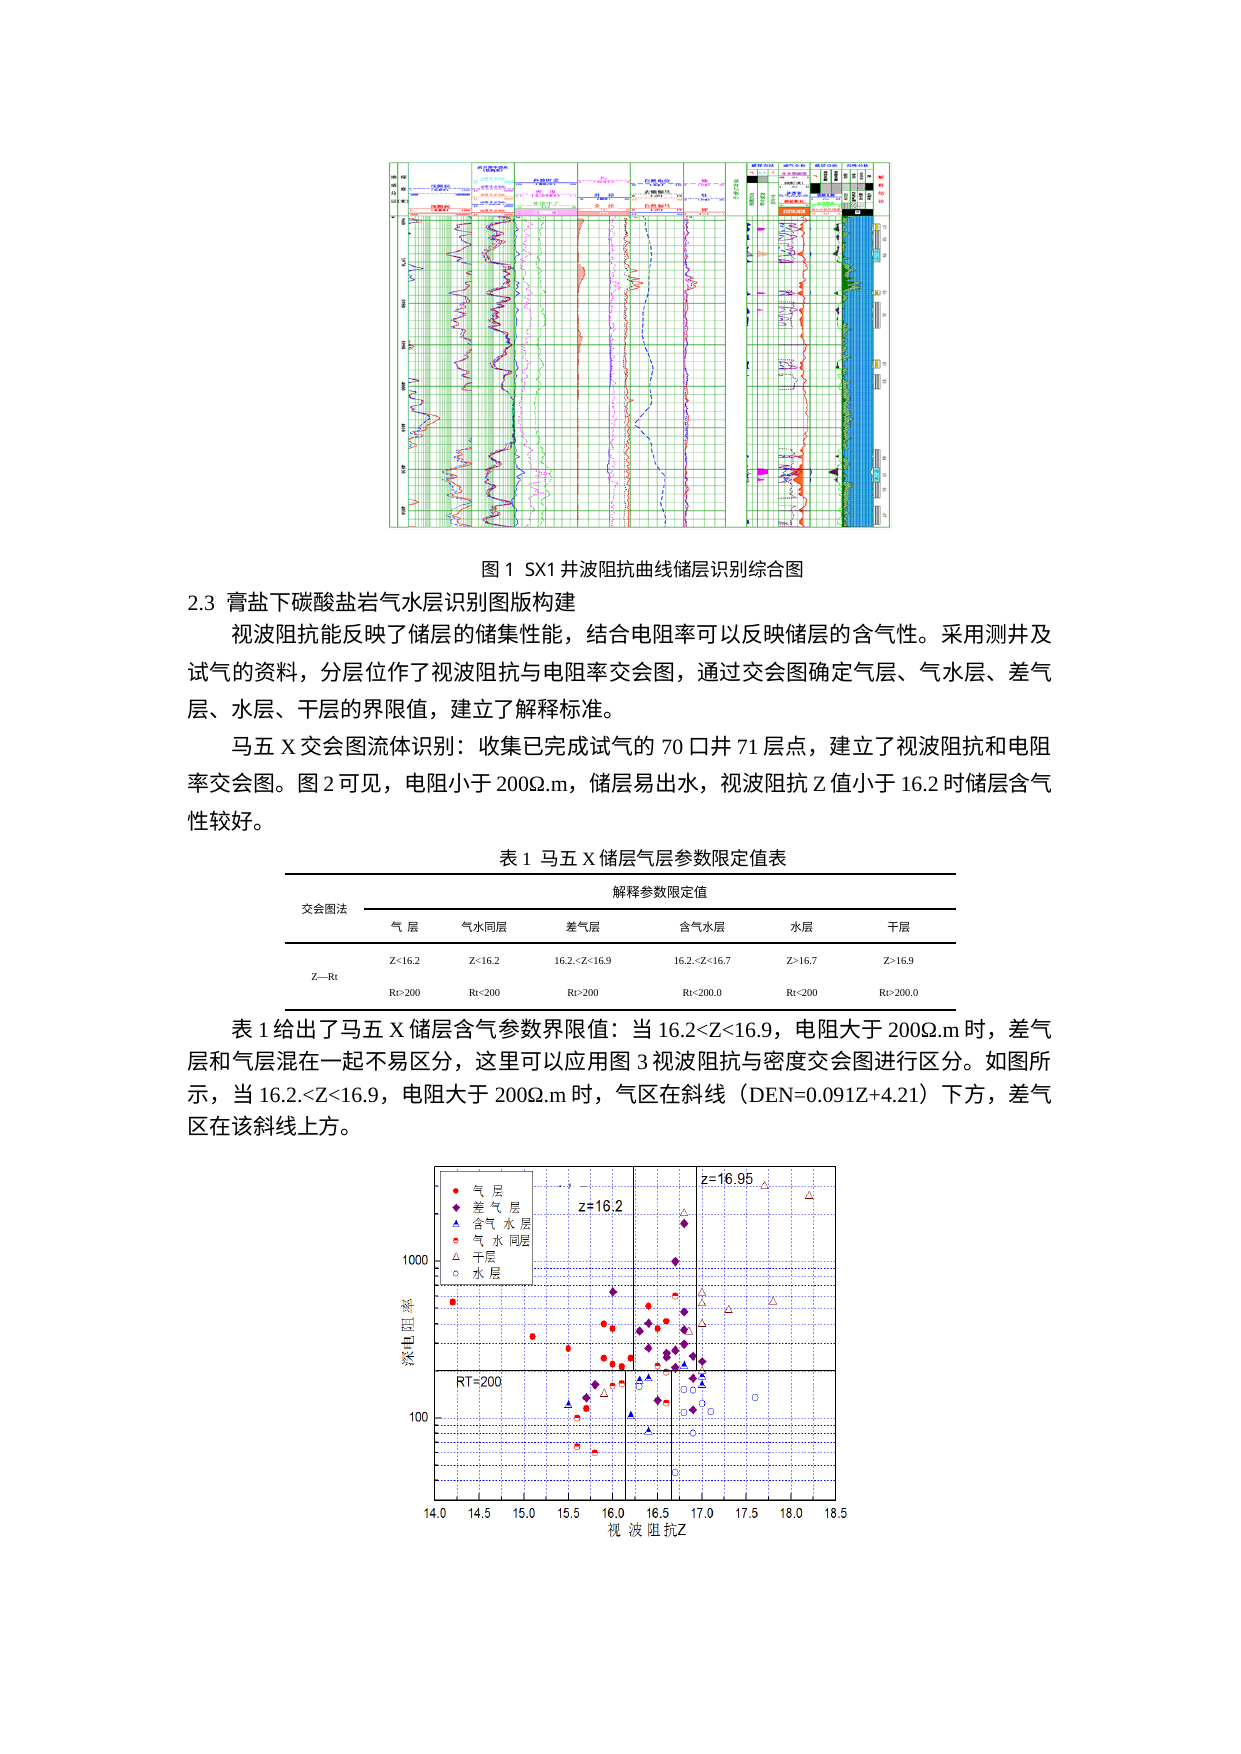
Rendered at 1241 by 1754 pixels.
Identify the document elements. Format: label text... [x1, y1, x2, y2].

text 图1 SX1井波阻抗曲线储层识别综合图 [187, 552, 1053, 584]
text 视波阻抗能反映了储层的储集性能，结合电阻率可以反映储层的含气性。采用测井及试气的资料，分层位作了视波阻抗与电阻率交会图，通过交会图确定气层、气水层、差气层、水层、干层的界限值，建立了解释标准。 [187, 617, 1053, 724]
table_cell Z<16.2 Rt<200 [445, 944, 523, 1009]
table_cell 水层 [762, 910, 841, 942]
text 表1给出了马五X储层含气参数界限值：当16.2<Z<16.9，电阻大于200Ω.m时，差气层和气层混在一起不易区分，这里可以应用图3视波阻抗与密度交会图进行区分。如图所示，当16.2.<Z<16.9，电阻大于200Ω.m时，气区在斜线（DEN=0.091Z+4.21）下方，差气区在该斜线上方。 [187, 1011, 1053, 1141]
picture [387, 162, 892, 535]
table_cell 含气水层 [642, 910, 762, 942]
picture [388, 1141, 852, 1541]
table_cell 气水同层 [445, 910, 523, 942]
table_cell 干层 [841, 910, 956, 942]
table_cell 气 层 [364, 910, 445, 942]
table_cell 16.2.<Z<16.9 Rt>200 [523, 944, 642, 1009]
table_cell Z—Rt [285, 944, 364, 1009]
table_header 交会图法 [285, 875, 364, 942]
text 2.3 膏盐下碳酸盐岩气水层识别图版构建 [187, 584, 1053, 617]
text 马五X交会图流体识别：收集已完成试气的70口井71层点，建立了视波阻抗和电阻率交会图。图2可见，电阻小于200Ω.m，储层易出水，视波阻抗Z值小于16.2时储层含气性较好。 [187, 729, 1053, 836]
table_cell Z<16.2 Rt>200 [364, 944, 445, 1009]
table_cell 16.2.<Z<16.7 Rt<200.0 [642, 944, 762, 1009]
text 表1 马五X储层气层参数限定值表 [187, 841, 1053, 873]
table_cell Z>16.7 Rt<200 [762, 944, 841, 1009]
table_cell 差气层 [523, 910, 642, 942]
table_header 解释参数限定值 [364, 875, 956, 908]
table_cell Z>16.9 Rt>200.0 [841, 944, 956, 1009]
